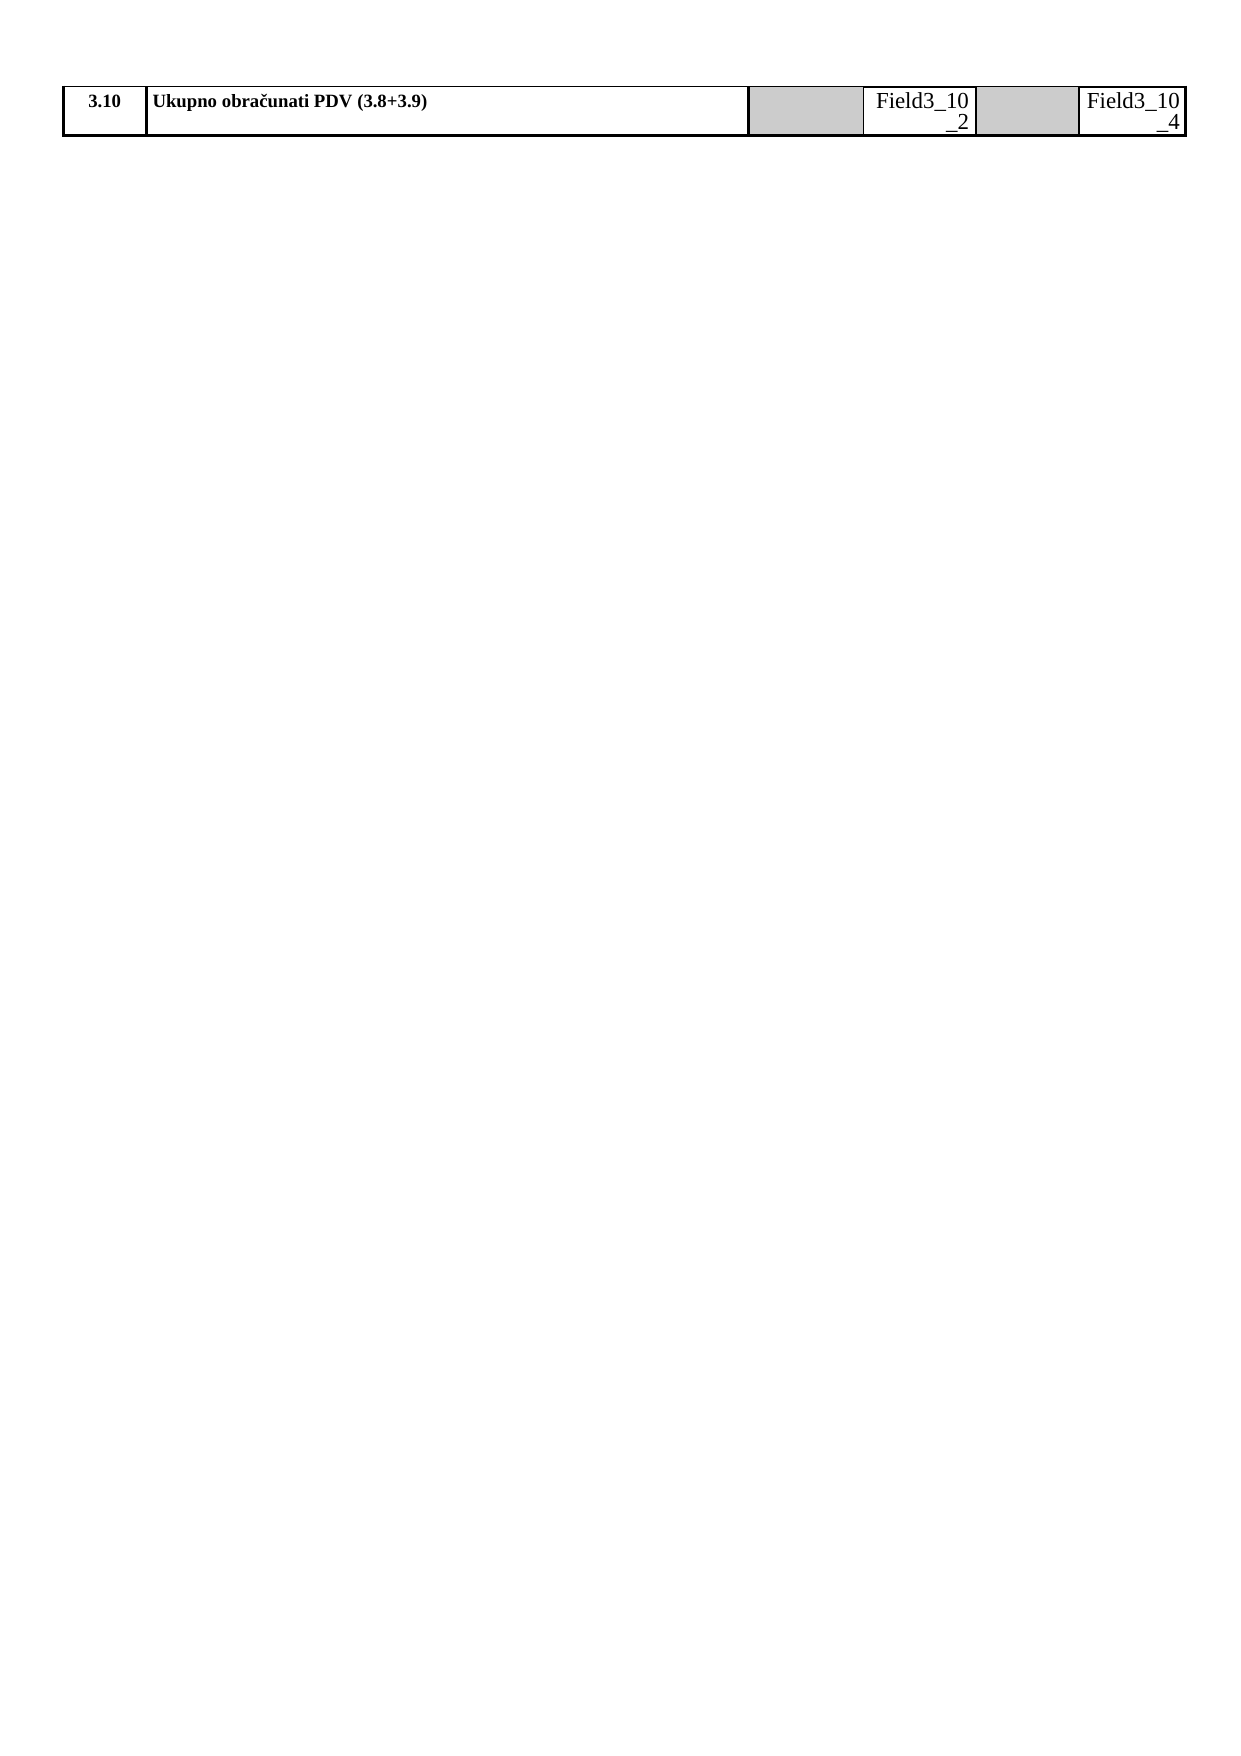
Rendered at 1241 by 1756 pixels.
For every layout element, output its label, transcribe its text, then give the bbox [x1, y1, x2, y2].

table_cell [977, 87, 1078, 134]
table_cell 3.10 [65, 87, 145, 134]
table_cell Ukupno obračunati PDV (3.8+3.9) [148, 87, 747, 134]
table_cell [750, 87, 863, 134]
